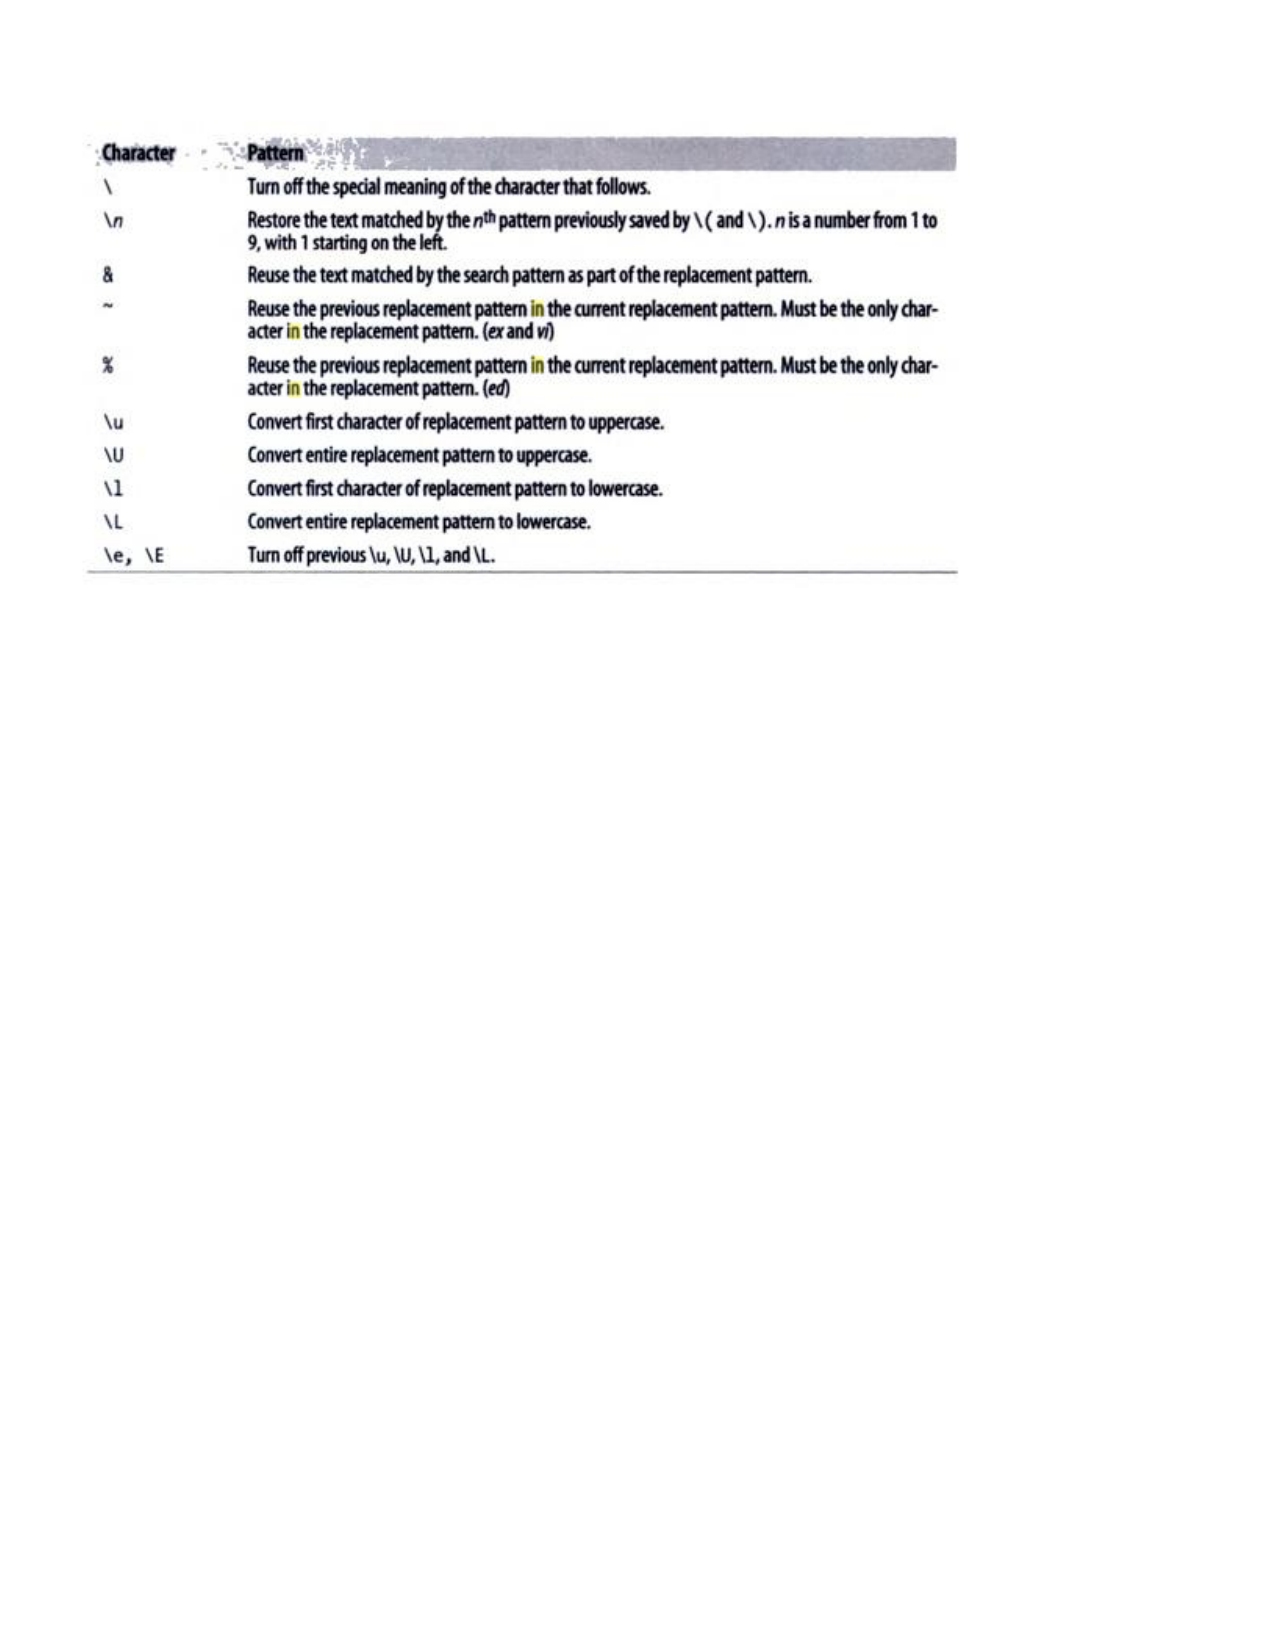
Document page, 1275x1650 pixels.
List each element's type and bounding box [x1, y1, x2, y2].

picture [75, 121, 988, 588]
